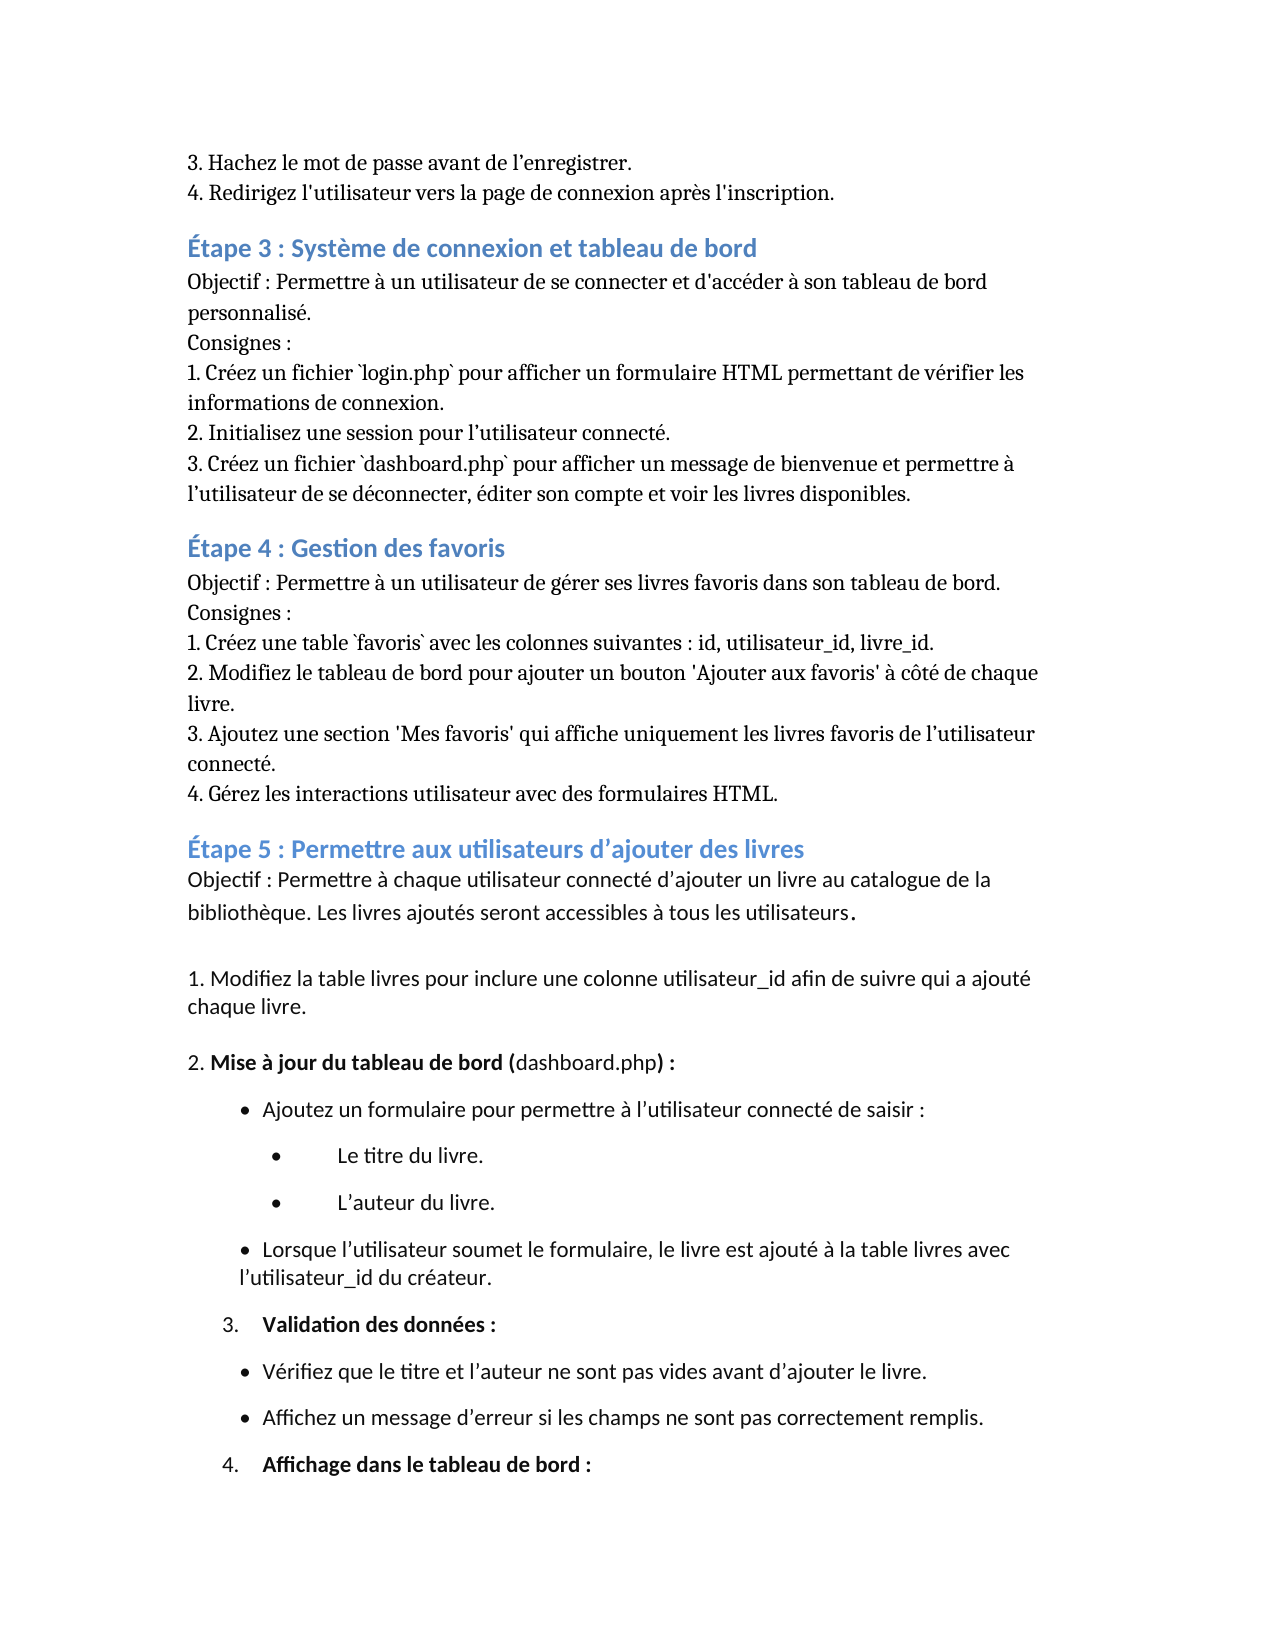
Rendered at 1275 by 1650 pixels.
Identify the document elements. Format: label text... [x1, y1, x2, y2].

subtitle Étape 3 : Système de connexion et tableau de bord [187, 231, 1087, 264]
subtitle Étape 4 : Gestion des favoris [187, 532, 1087, 565]
text Objectif : Permettre à chaque utilisateur connecté d’ajouter un livre au catalogue de la bibliothèque. Les livres ajoutés seront accessibles à tous les utilisateurs. [187, 865, 1087, 927]
text • Vérifiez que le titre et l’auteur ne sont pas vides avant d’ajouter le livre. [187, 1357, 1087, 1385]
text Étape 5 : Permettre aux utilisateurs d’ajouter des livres [187, 832, 1087, 865]
text • Le titre du livre. [187, 1142, 1087, 1170]
text Objectif : Permettre à un utilisateur de se connecter et d'accéder à son tableau de bord personnalisé. Consignes : 1. Créez un fichier `login.php` pour afficher un formulaire HTML permettant de vérifier les informations de connexion. 2. Initialisez une session pour l’utilisateur connecté. 3. Créez un fichier `dashboard.php` pour afficher un message de bienvenue et permettre à l’utilisateur de se déconnecter, éditer son compte et voir les livres disponibles. [187, 269, 1087, 507]
text • Lorsque l’utilisateur soumet le formulaire, le livre est ajouté à la table livres avec l’utilisateur_id du créateur. [187, 1235, 1087, 1291]
text 2. Mise à jour du tableau de bord (dashboard.php) : [187, 1020, 1087, 1076]
text 4. Affichage dans le tableau de bord : [187, 1450, 1087, 1478]
text • Ajoutez un formulaire pour permettre à l’utilisateur connecté de saisir : [187, 1095, 1087, 1123]
text • L’auteur du livre. [270, 1188, 1087, 1216]
text • Affichez un message d’erreur si les champs ne sont pas correctement remplis. [187, 1403, 1087, 1432]
text 3. Validation des données : [187, 1310, 1087, 1338]
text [187, 150, 1087, 207]
text Objectif : Permettre à un utilisateur de gérer ses livres favoris dans son tableau de bord. Consignes : 1. Créez une table `favoris` avec les colonnes suivantes : id, utilisateur_id, livre_id. 2. Modifiez le tableau de bord pour ajouter un bouton 'Ajouter aux favoris' à côté de chaque livre. 3. Ajoutez une section 'Mes favoris' qui affiche uniquement les livres favoris de l’utilisateur connecté. 4. Gérez les interactions utilisateur avec des formulaires HTML. [187, 569, 1087, 807]
text 1. Modifiez la table livres pour inclure une colonne utilisateur_id afin de suivre qui a ajouté chaque livre. [187, 927, 1087, 1020]
